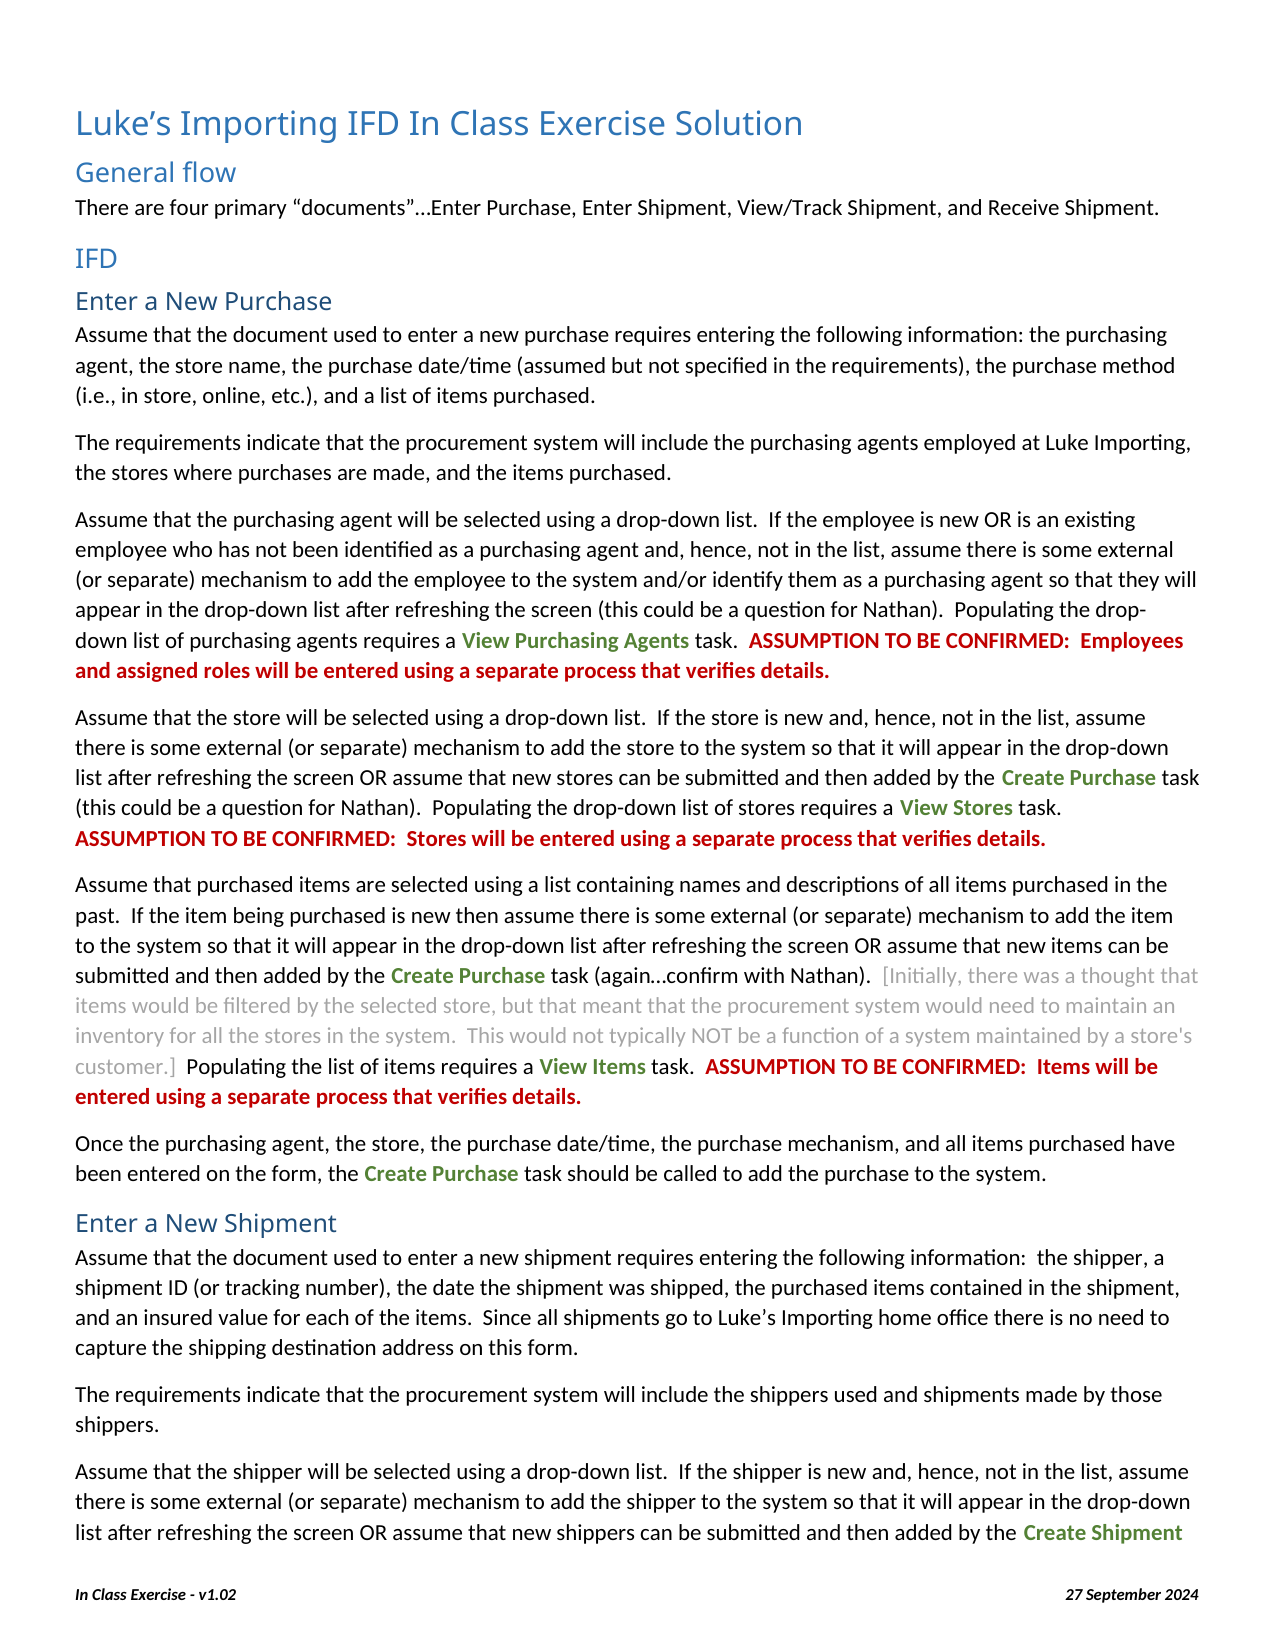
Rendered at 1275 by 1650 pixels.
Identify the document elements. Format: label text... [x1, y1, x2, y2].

subtitle General flow [75, 153, 1200, 190]
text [75, 1457, 1200, 1546]
text Assume that the document used to enter a new shipment requires entering the following information: the shipper, a shipment ID (or tracking number), the date the shipment was shipped, the purchased items contained in the shipment, and an insured value for each of the items. Since all shipments go to Luke’s Importing home office there is no need to capture the shipping destination address on this form. [75, 1243, 1200, 1361]
text Assume that the document used to enter a new purchase requires entering the following information: the purchasing agent, the store name, the purchase date/time (assumed but not specified in the requirements), the purchase method (i.e., in store, online, etc.), and a list of items purchased. [75, 321, 1200, 409]
text Assume that the purchasing agent will be selected using a drop-down list. If the employee is new OR is an existing employee who has not been identified as a purchasing agent and, hence, not in the list, assume there is some external (or separate) mechanism to add the employee to the system and/or identify them as a purchasing agent so that they will appear in the drop-down list after refreshing the screen (this could be a question for Nathan). Populating the drop-down list of purchasing agents requires a View Purchasing Agents task. ASSUMPTION TO BE CONFIRMED: Employees and assigned roles will be entered using a separate process that verifies details. [75, 505, 1200, 684]
text Once the purchasing agent, the store, the purchase date/time, the purchase mechanism, and all items purchased have been entered on the form, the Create Purchase task should be called to add the purchase to the system. [75, 1129, 1200, 1187]
text The requirements indicate that the procurement system will include the purchasing agents employed at Luke Importing, the stores where purchases are made, and the items purchased. [75, 428, 1200, 486]
text There are four primary “documents”…Enter Purchase, Enter Shipment, View/Track Shipment, and Receive Shipment. [75, 193, 1200, 221]
subtitle IFD [75, 240, 1200, 277]
text Assume that purchased items are selected using a list containing names and descriptions of all items purchased in the past. If the item being purchased is new then assume there is some external (or separate) mechanism to add the item to the system so that it will appear in the drop-down list after refreshing the screen OR assume that new items can be submitted and then added by the Create Purchase task (again…confirm with Nathan). [Initially, there was a thought that items would be filtered by the selected store, but that meant that the procurement system would need to maintain an inventory for all the stores in the system. This would not typically NOT be a function of a system maintained by a store's customer.] Populating the list of items requires a View Items task. ASSUMPTION TO BE CONFIRMED: Items will be entered using a separate process that verifies details. [75, 871, 1200, 1110]
text Assume that the store will be selected using a drop-down list. If the store is new and, hence, not in the list, assume there is some external (or separate) mechanism to add the store to the system so that it will appear in the drop-down list after refreshing the screen OR assume that new stores can be submitted and then added by the Create Purchase task (this could be a question for Nathan). Populating the drop-down list of stores requires a View Stores task. ASSUMPTION TO BE CONFIRMED: Stores will be entered using a separate process that verifies details. [75, 703, 1200, 852]
text The requirements indicate that the procurement system will include the shippers used and shipments made by those shippers. [75, 1380, 1200, 1438]
subtitle Enter a New Shipment [75, 1206, 1200, 1240]
subtitle Luke’s Importing IFD In Class Exercise Solution [75, 100, 1200, 145]
subtitle Enter a New Purchase [75, 284, 1200, 318]
